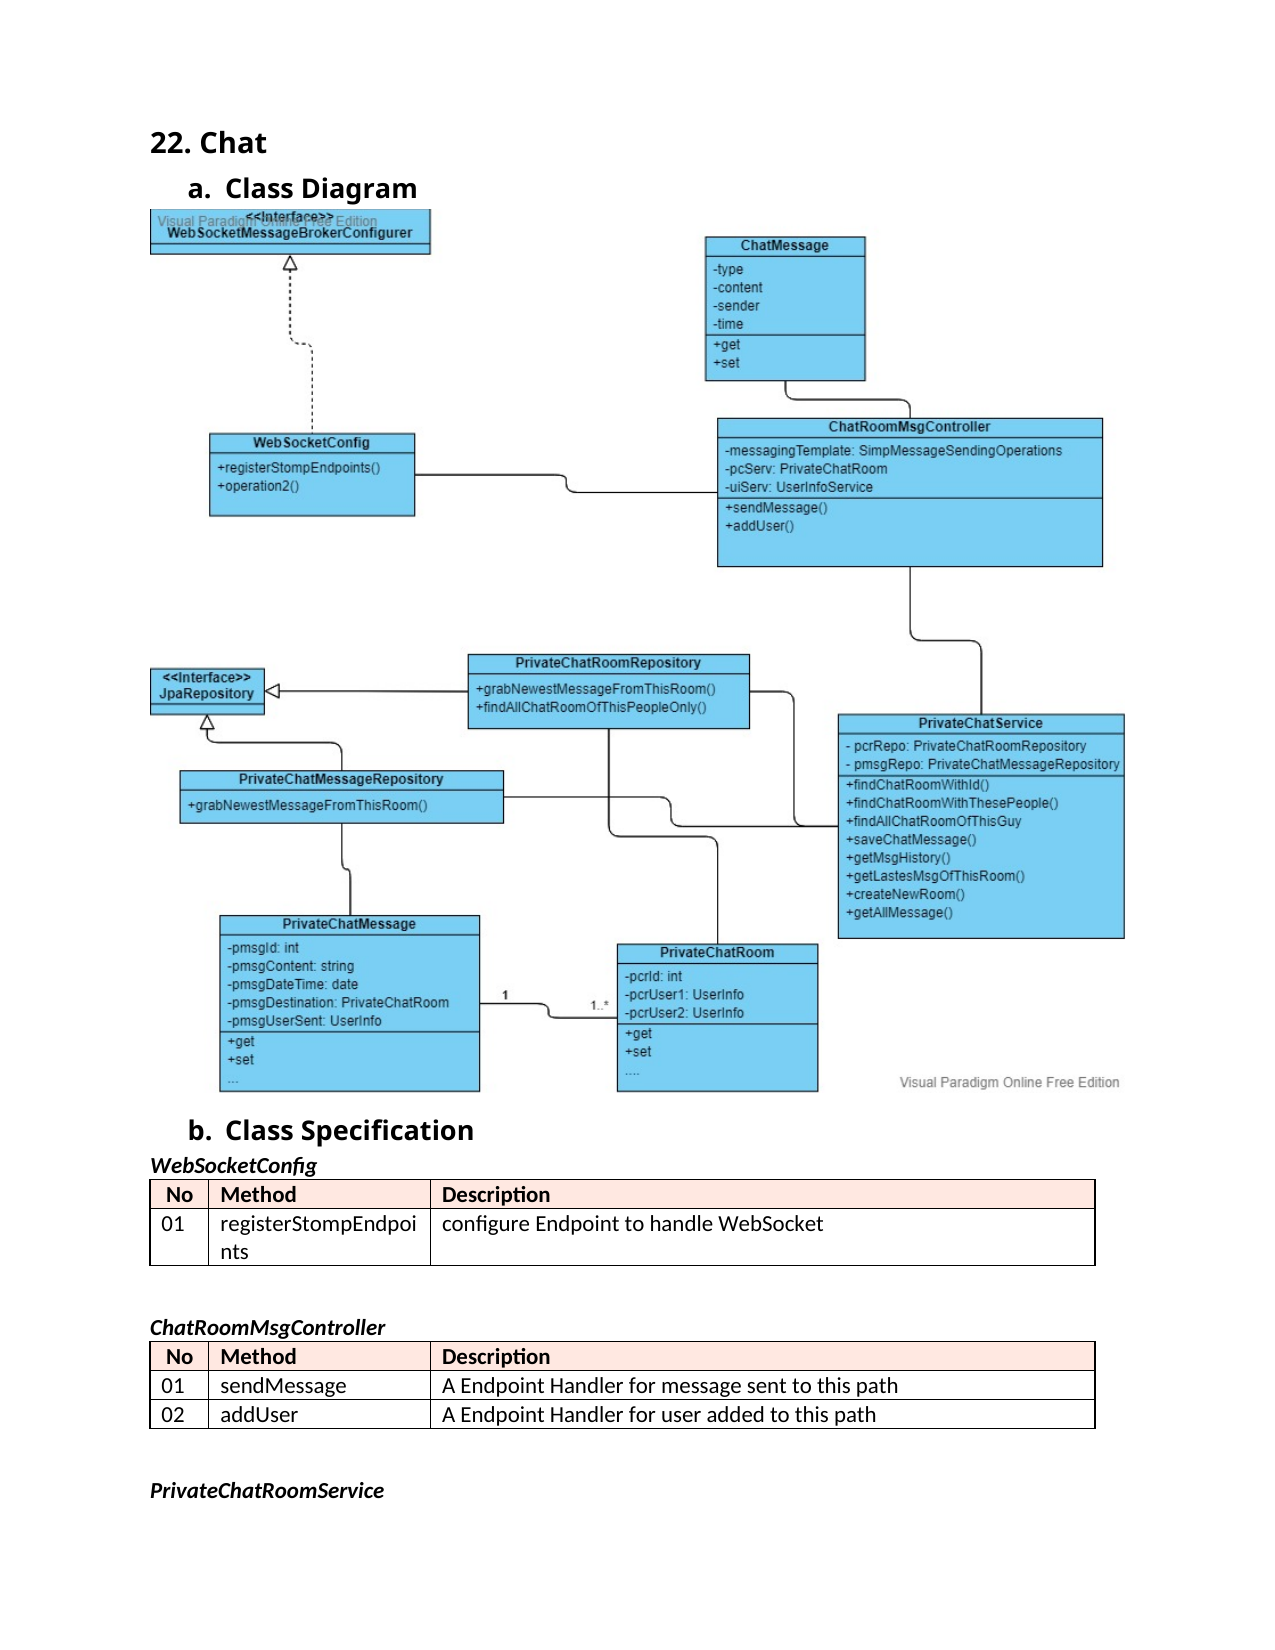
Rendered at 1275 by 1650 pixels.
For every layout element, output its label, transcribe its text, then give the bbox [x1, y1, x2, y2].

table_cell 02 [151, 1400, 208, 1428]
subtitle 22. Chat [150, 122, 1125, 162]
table_header No [151, 1180, 208, 1208]
subtitle Class Specification [187, 1111, 1125, 1148]
text ChatRoomMsgController [150, 1313, 1125, 1341]
table_header Description [431, 1180, 1094, 1208]
table_cell 01 [151, 1209, 208, 1265]
table_cell addUser [209, 1400, 430, 1428]
text WebSocketConfig [150, 1151, 1125, 1179]
subtitle Class Diagram [187, 169, 1125, 206]
table_header Description [431, 1342, 1094, 1370]
table_cell sendMessage [209, 1371, 430, 1399]
table_header Method [209, 1342, 430, 1370]
table_cell A Endpoint Handler for user added to this path [431, 1400, 1094, 1428]
picture [150, 209, 1125, 1093]
table_cell 01 [151, 1371, 208, 1399]
table_cell A Endpoint Handler for message sent to this path [431, 1371, 1094, 1399]
table_cell configure Endpoint to handle WebSocket [431, 1209, 1094, 1265]
table_header No [151, 1342, 208, 1370]
text PrivateChatRoomService [150, 1476, 1125, 1504]
table_cell registerStompEndpoints [209, 1209, 430, 1265]
table_header Method [209, 1180, 430, 1208]
